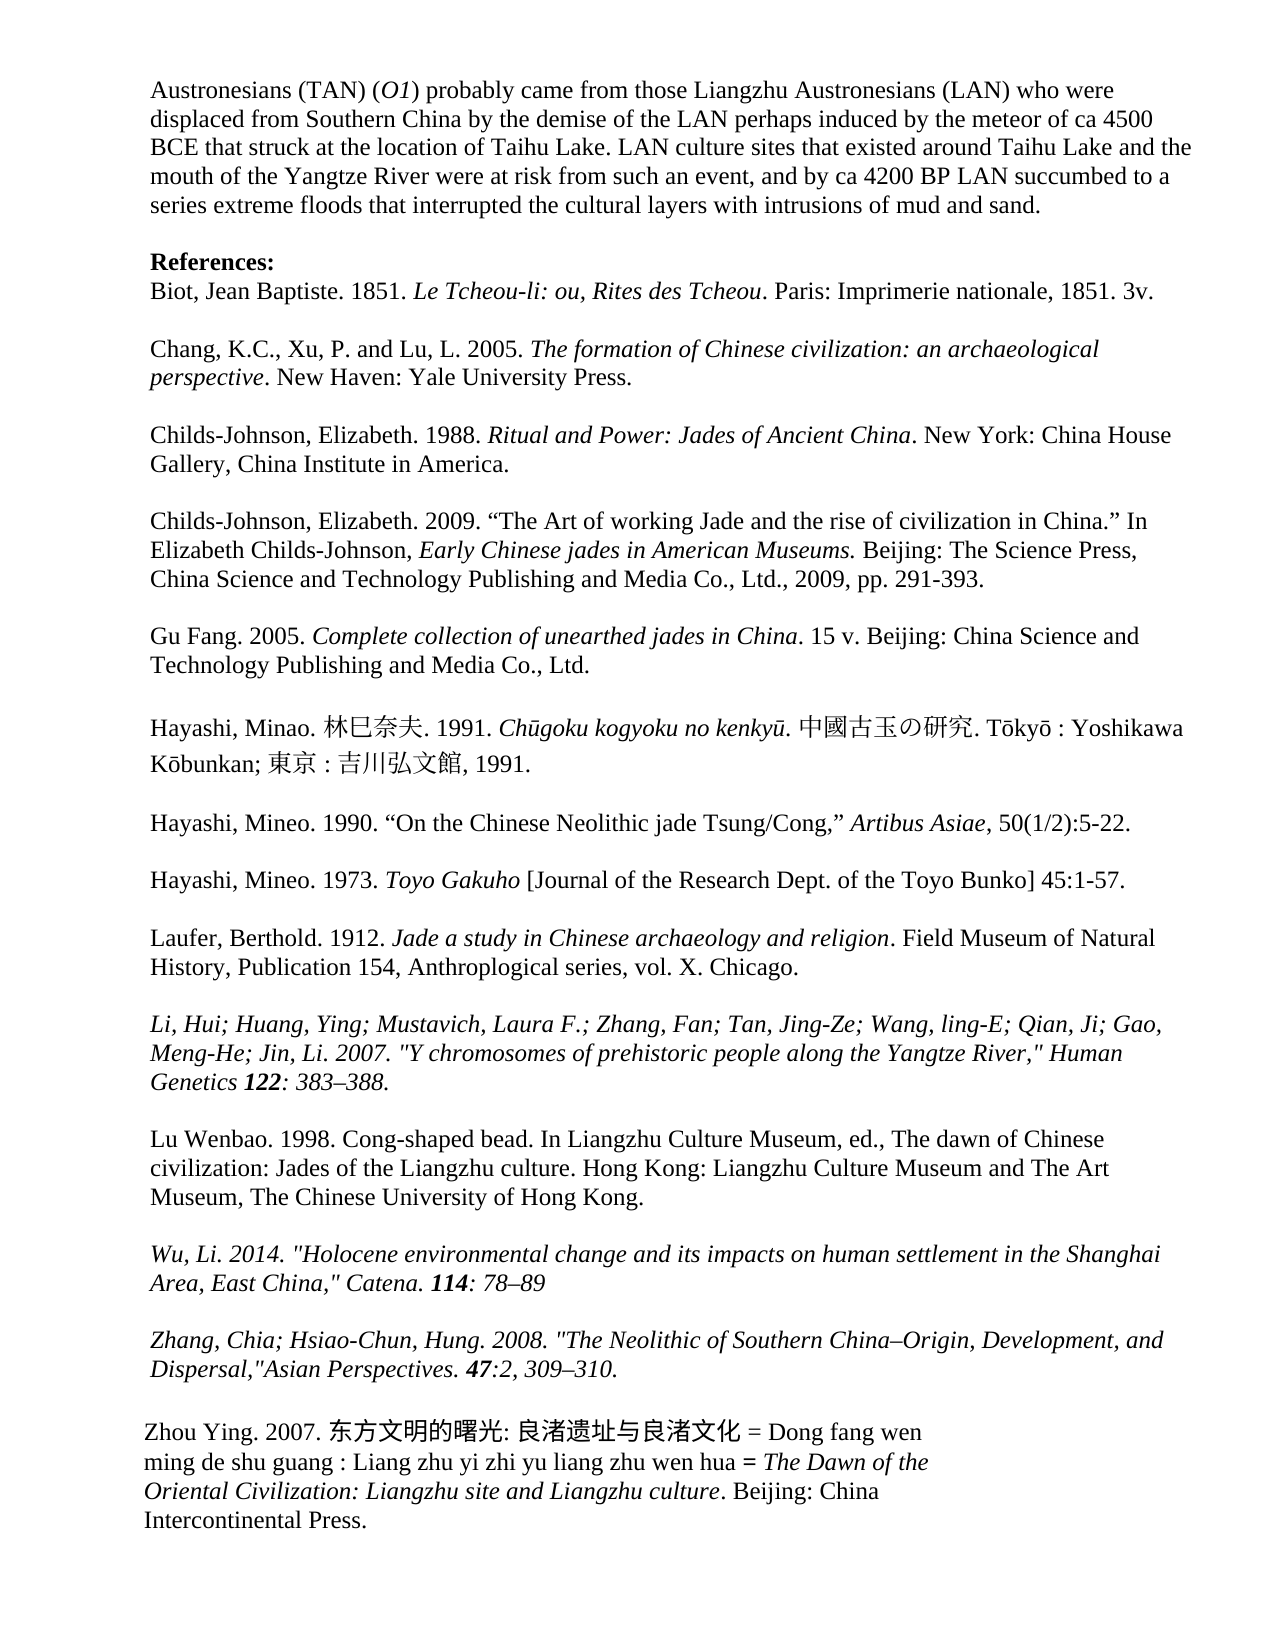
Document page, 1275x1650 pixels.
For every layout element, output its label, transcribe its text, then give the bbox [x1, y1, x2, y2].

text References: [150, 247, 1200, 276]
text Hayashi, Minao. 林巳奈夫. 1991. Chūgoku kogyoku no kenkyū. 中國古玉の研究. Tōkyō : Yoshikawa Kōbunkan; 東京 : 吉川弘文館, 1991. [150, 707, 1200, 779]
text Hayashi, Mineo. 1990. “On the Chinese Neolithic jade Tsung/Cong,” Artibus Asiae, 50(1/2):5-22. [150, 808, 1200, 837]
text Hayashi, Mineo. 1973. Toyo Gakuho [Journal of the Research Dept. of the Toyo Bunko] 45:1-57. [150, 866, 1200, 894]
text Wu, Li. 2014. "Holocene environmental change and its impacts on human settlement in the Shanghai Area, East China," Catena. 114: 78–89 [150, 1239, 1200, 1297]
text Zhang, Chia; Hsiao-Chun, Hung. 2008. "The Neolithic of Southern China–Origin, Development, and Dispersal,"Asian Perspectives. 47:2, 309–310. [150, 1326, 1200, 1383]
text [150, 75, 1200, 219]
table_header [142, 1412, 972, 1564]
text Laufer, Berthold. 1912. Jade a study in Chinese archaeology and religion. Field Museum of Natural History, Publication 154, Anthroplogical series, vol. X. Chicago. [150, 923, 1200, 981]
text Li, Hui; Huang, Ying; Mustavich, Laura F.; Zhang, Fan; Tan, Jing-Ze; Wang, ling-E; Qian, Ji; Gao, Meng-He; Jin, Li. 2007. "Y chromosomes of prehistoric people along the Yangtze River," Human Genetics 122: 383–388. [150, 1009, 1200, 1096]
text Childs-Johnson, Elizabeth. 1988. Ritual and Power: Jades of Ancient . : China House Gallery, China Institute in . [150, 420, 1200, 477]
text Gu Fang. 2005. Complete collection of unearthed jades in . 15 v. : Science and Technology Publishing and Media Co., Ltd. [150, 621, 1200, 679]
text Lu Wenbao. 1998. Cong-shaped bead. In , ed., The dawn of Chinese civilization: Jades of the Liangzhu culture. : and The Art Museum, The of . [150, 1124, 1200, 1211]
text Childs-Johnson, Elizabeth. 2009. “The Art of working Jade and the rise of civilization in China.” In Elizabeth Childs-Johnson, Early Chinese jades in American Museums. : The Science Science and Technology Publishing and Media Co., Ltd., 2009, pp. 291-393. [150, 506, 1200, 592]
text Chang, K.C., Xu, P. and Lu, L. 2005. The formation of Chinese civilization: an archaeological perspective. New Haven: Yale University Press. [150, 334, 1200, 391]
text Biot, Jean Baptiste. 1851. Le Tcheou-li: ou, Rites des Tcheou. Paris: Imprimerie nationale, 1851. 3v. [150, 276, 1200, 305]
